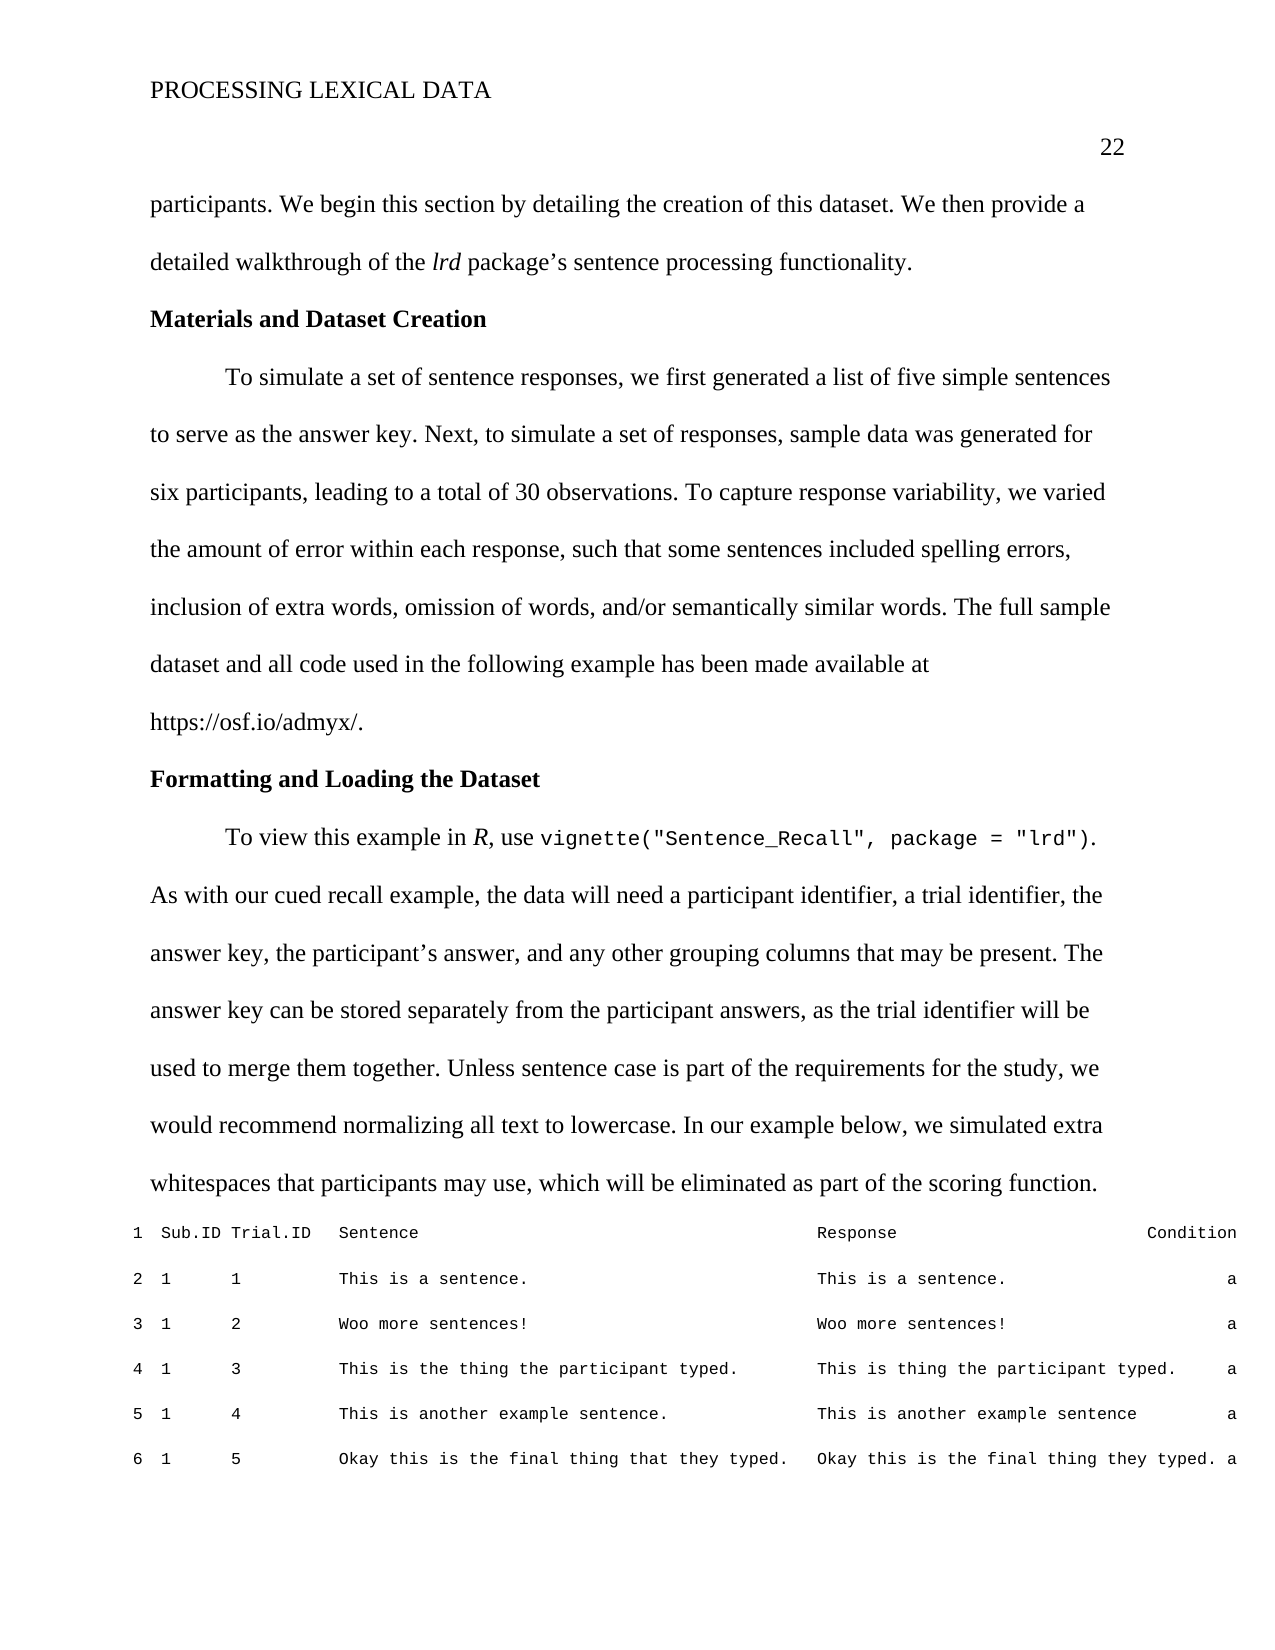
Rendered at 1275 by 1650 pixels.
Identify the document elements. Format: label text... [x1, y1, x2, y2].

table_header Response Condition [806, 1225, 1256, 1270]
table_cell 4 [121, 1360, 149, 1406]
table_cell Woo more sentences! a [806, 1315, 1256, 1360]
table_cell This is a sentence. a [806, 1270, 1256, 1315]
table_header Sub.ID Trial.ID [150, 1225, 327, 1270]
table_cell 6 [121, 1451, 149, 1496]
text Materials and Dataset Creation [150, 304, 1125, 333]
table_cell 1 2 [150, 1315, 327, 1360]
table_cell 1 1 [150, 1270, 327, 1315]
table_cell This is a sentence. [328, 1270, 806, 1315]
table_cell This is another example sentence. [328, 1406, 806, 1451]
text Formatting and Loading the Dataset [150, 764, 1125, 793]
table_cell 3 [121, 1315, 149, 1360]
table_cell 2 [121, 1270, 149, 1315]
table_cell This is another example sentence a [806, 1406, 1256, 1451]
text To view this example in R, use vignette("Sentence_Recall", package = "lrd"). As with our cued recall example, the data will need a participant identifier, a trial identifier, the answer key, the participant’s answer, and any other grouping columns that may be present. The answer key can be stored separately from the participant answers, as the trial identifier will be used to merge them together. Unless sentence case is part of the requirements for the study, we would recommend normalizing all text to lowercase. In our example below, we simulated extra whitespaces that participants may use, which will be eliminated as part of the scoring function. [150, 822, 1125, 1196]
table_cell Okay this is the final thing that they typed. [328, 1451, 806, 1496]
table_header Sentence [328, 1225, 806, 1270]
table_cell Okay this is the final thing they typed. a [806, 1451, 1256, 1496]
table_cell 5 [121, 1406, 149, 1451]
table_cell 1 5 [150, 1451, 327, 1496]
table_cell 1 4 [150, 1406, 327, 1451]
table_cell This is the thing the participant typed. [328, 1360, 806, 1406]
table_cell Woo more sentences! [328, 1315, 806, 1360]
table_cell 1 3 [150, 1360, 327, 1406]
table_header 1 [121, 1225, 149, 1270]
text To simulate a set of sentence responses, we first generated a list of five simple sentences to serve as the answer key. Next, to simulate a set of responses, sample data was generated for six participants, leading to a total of 30 observations. To capture response variability, we varied the amount of error within each response, such that some sentences included spelling errors, inclusion of extra words, omission of words, and/or semantically similar words. The full sample dataset and all code used in the following example has been made available at https://osf.io/admyx/. [150, 362, 1125, 736]
table_cell This is thing the participant typed. a [806, 1360, 1256, 1406]
